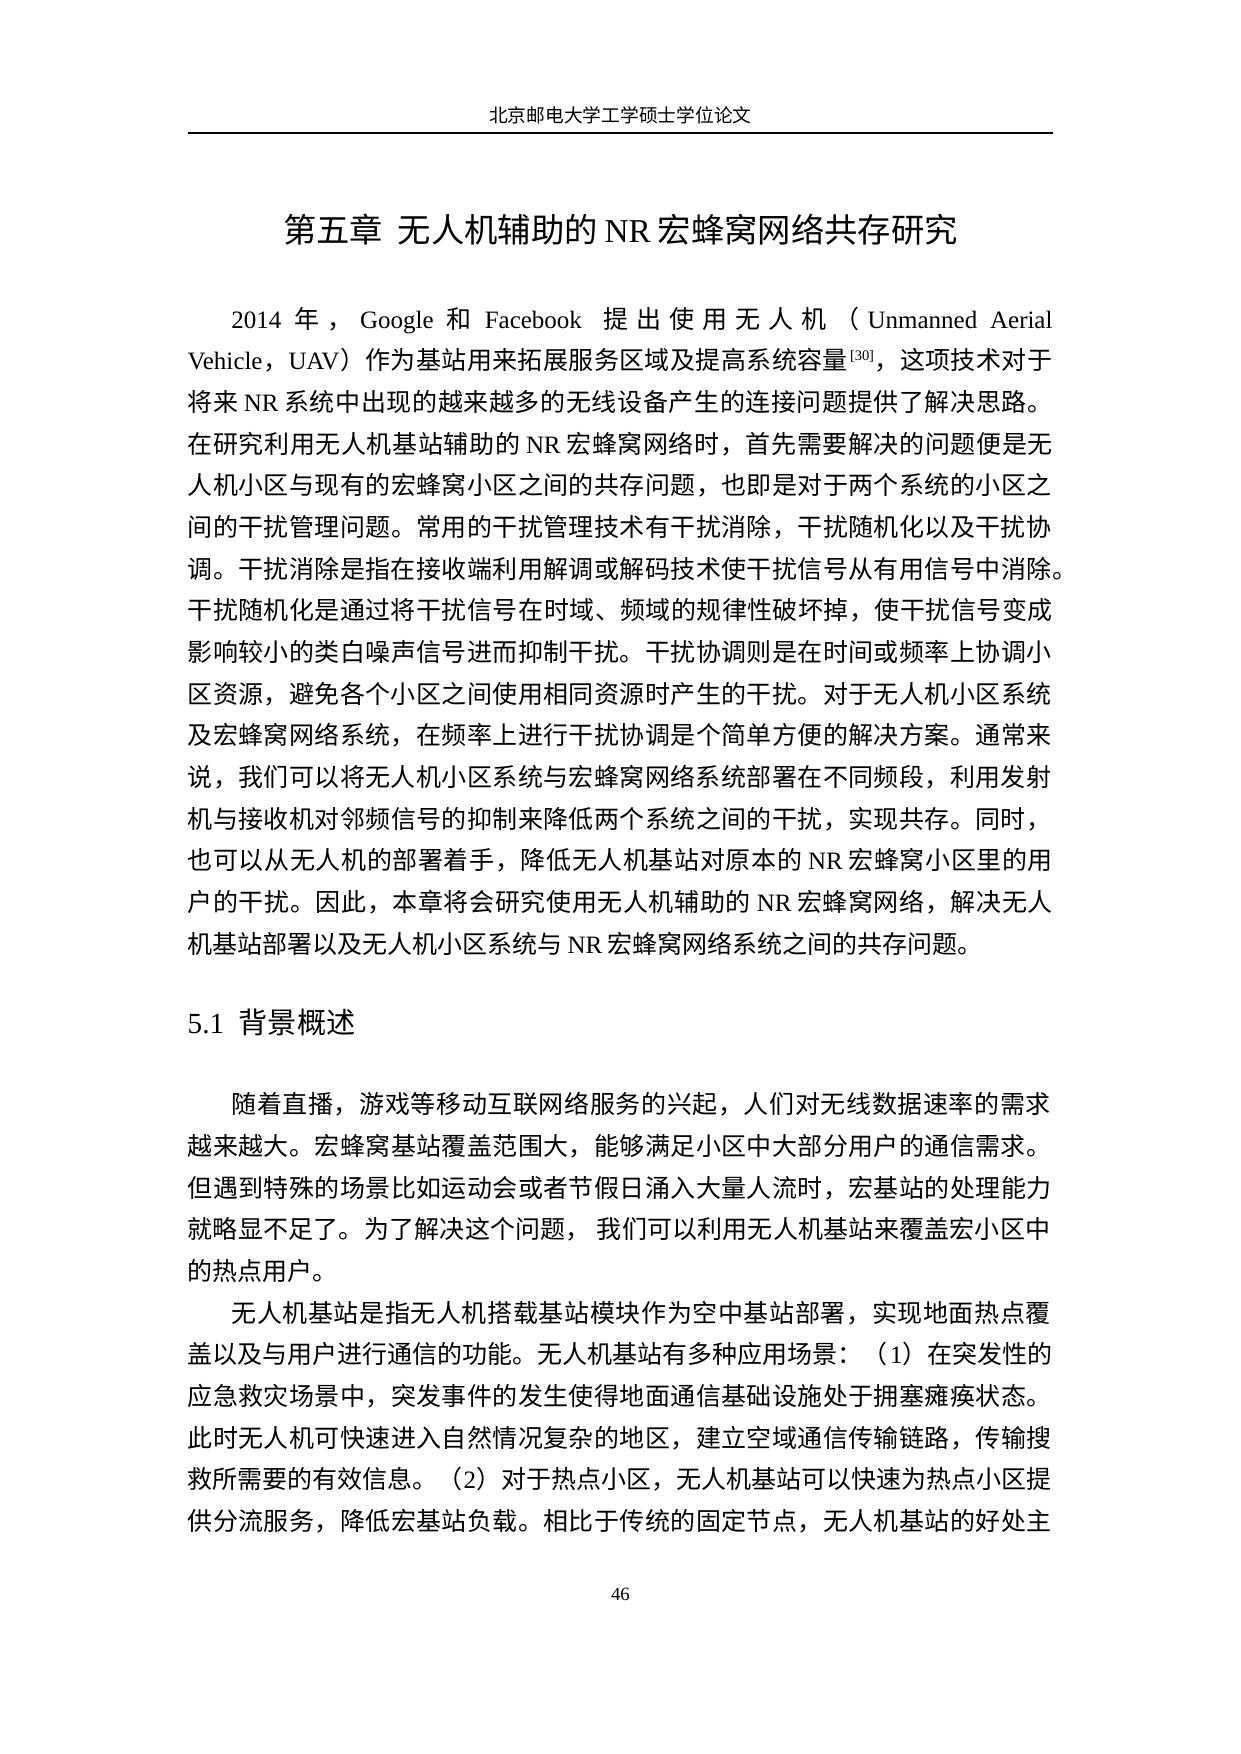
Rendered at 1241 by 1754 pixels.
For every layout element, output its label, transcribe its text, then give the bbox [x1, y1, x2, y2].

text 2014年，Google和Facebook 提出使用无人机（Unmanned Aerial Vehicle，UAV）作为基站用来拓展服务区域及提高系统容量[30]，这项技术对于将来NR系统中出现的越来越多的无线设备产生的连接问题提供了解决思路。在研究利用无人机基站辅助的NR宏蜂窝网络时，首先需要解决的问题便是无人机小区与现有的宏蜂窝小区之间的共存问题，也即是对于两个系统的小区之间的干扰管理问题。常用的干扰管理技术有干扰消除，干扰随机化以及干扰协调。干扰消除是指在接收端利用解调或解码技术使干扰信号从有用信号中消除。干扰随机化是通过将干扰信号在时域、频域的规律性破坏掉，使干扰信号变成影响较小的类白噪声信号进而抑制干扰。干扰协调则是在时间或频率上协调小区资源，避免各个小区之间使用相同资源时产生的干扰。对于无人机小区系统及宏蜂窝网络系统，在频率上进行干扰协调是个简单方便的解决方案。通常来说，我们可以将无人机小区系统与宏蜂窝网络系统部署在不同频段，利用发射机与接收机对邻频信号的抑制来降低两个系统之间的干扰，实现共存。同时，也可以从无人机的部署着手，降低无人机基站对原本的NR宏蜂窝小区里的用户的干扰。因此，本章将会研究使用无人机辅助的NR宏蜂窝网络，解决无人机基站部署以及无人机小区系统与NR宏蜂窝网络系统之间的共存问题。 [187, 295, 1053, 961]
subtitle 第五章 无人机辅助的NR宏蜂窝网络共存研究 [187, 195, 1053, 260]
text 随着直播，游戏等移动互联网络服务的兴起，人们对无线数据速率的需求越来越大。宏蜂窝基站覆盖范围大，能够满足小区中大部分用户的通信需求。但遇到特殊的场景比如运动会或者节假日涌入大量人流时，宏基站的处理能力就略显不足了。为了解决这个问题， 我们可以利用无人机基站来覆盖宏小区中的热点用户。 [187, 1081, 1053, 1289]
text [187, 1289, 1053, 1539]
subtitle 5.1 背景概述 [187, 988, 1053, 1053]
